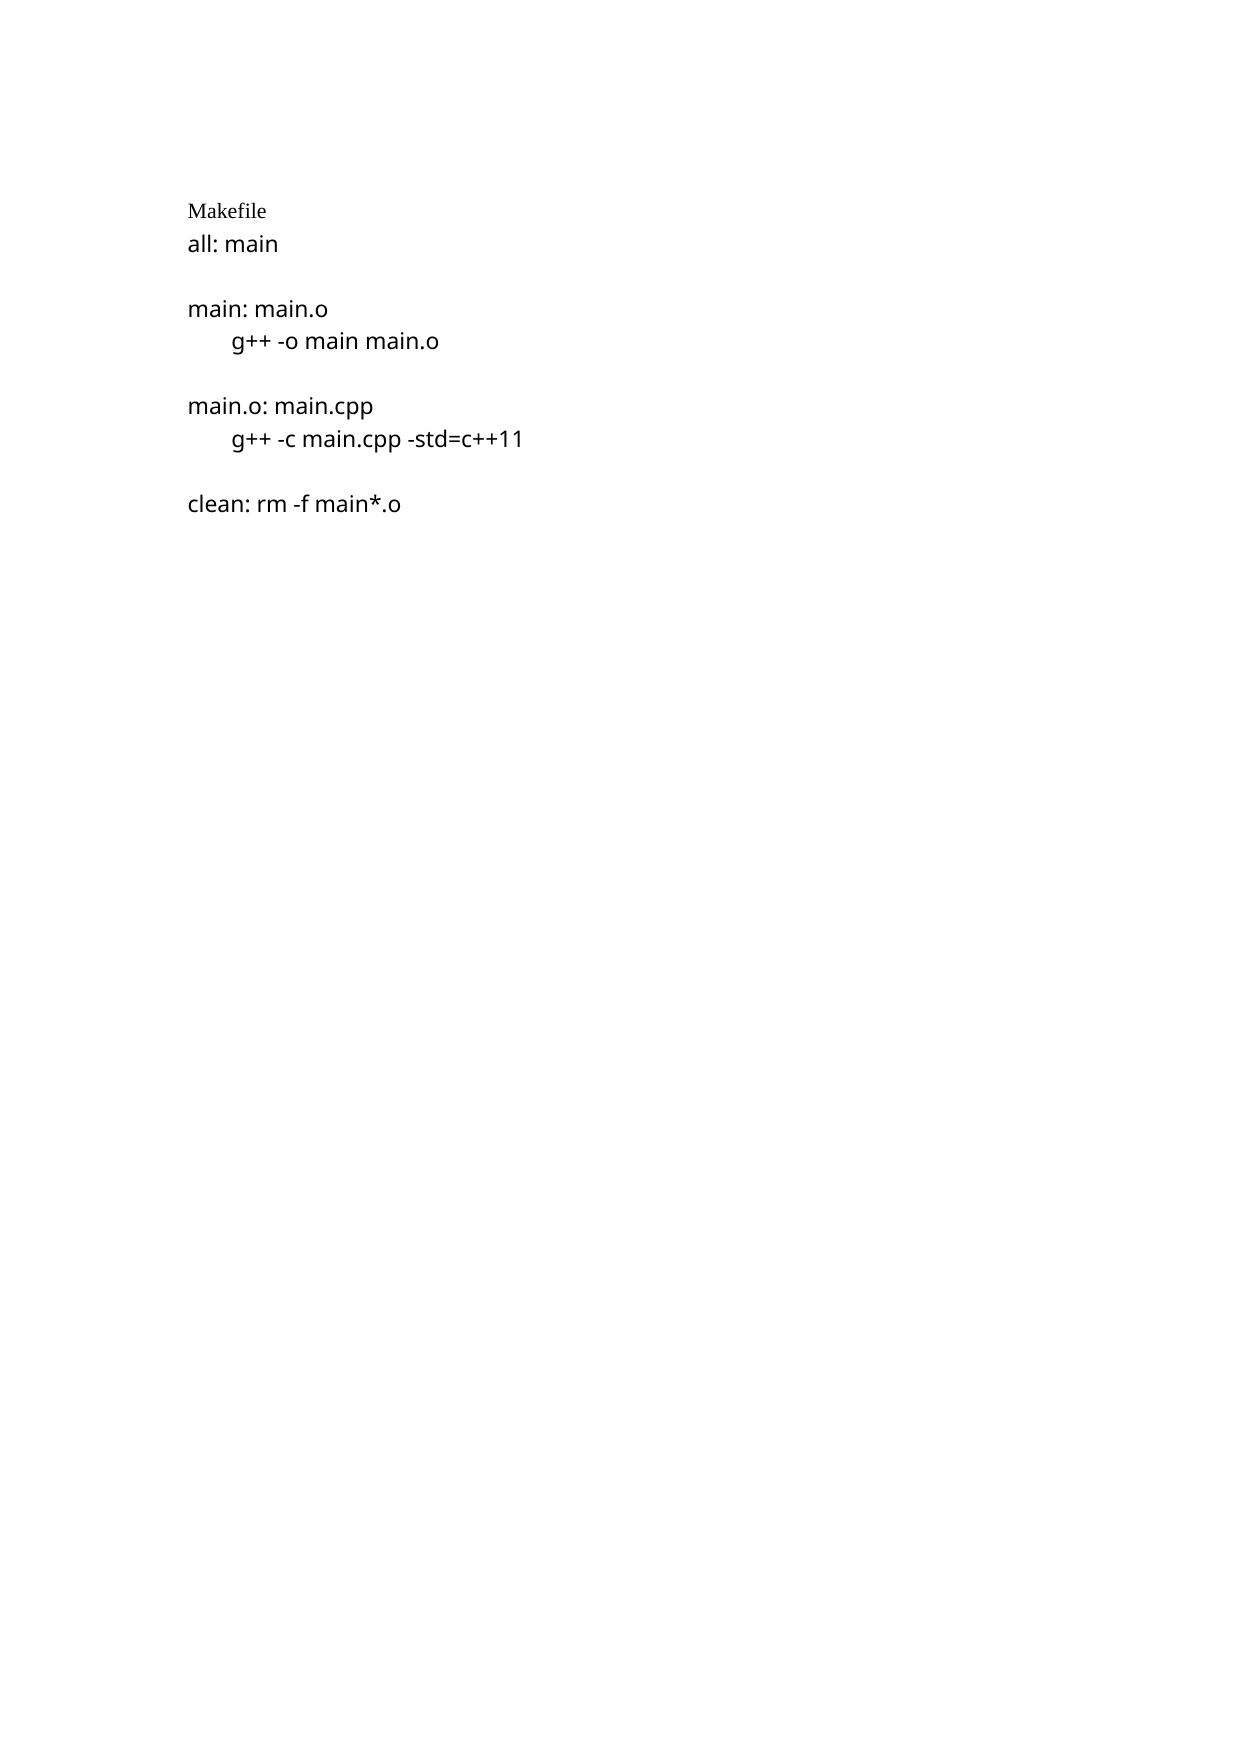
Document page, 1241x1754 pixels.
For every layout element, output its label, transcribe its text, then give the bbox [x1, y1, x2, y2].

text all: main [187, 227, 1053, 259]
text clean: rm -f main*.o [187, 487, 1053, 519]
text main: main.o [187, 292, 1053, 324]
text main.o: main.cpp [187, 389, 1053, 422]
text g++ -o main main.o [187, 324, 1053, 357]
text Makefile [187, 194, 1053, 227]
text g++ -c main.cpp -std=c++11 [187, 422, 1053, 454]
